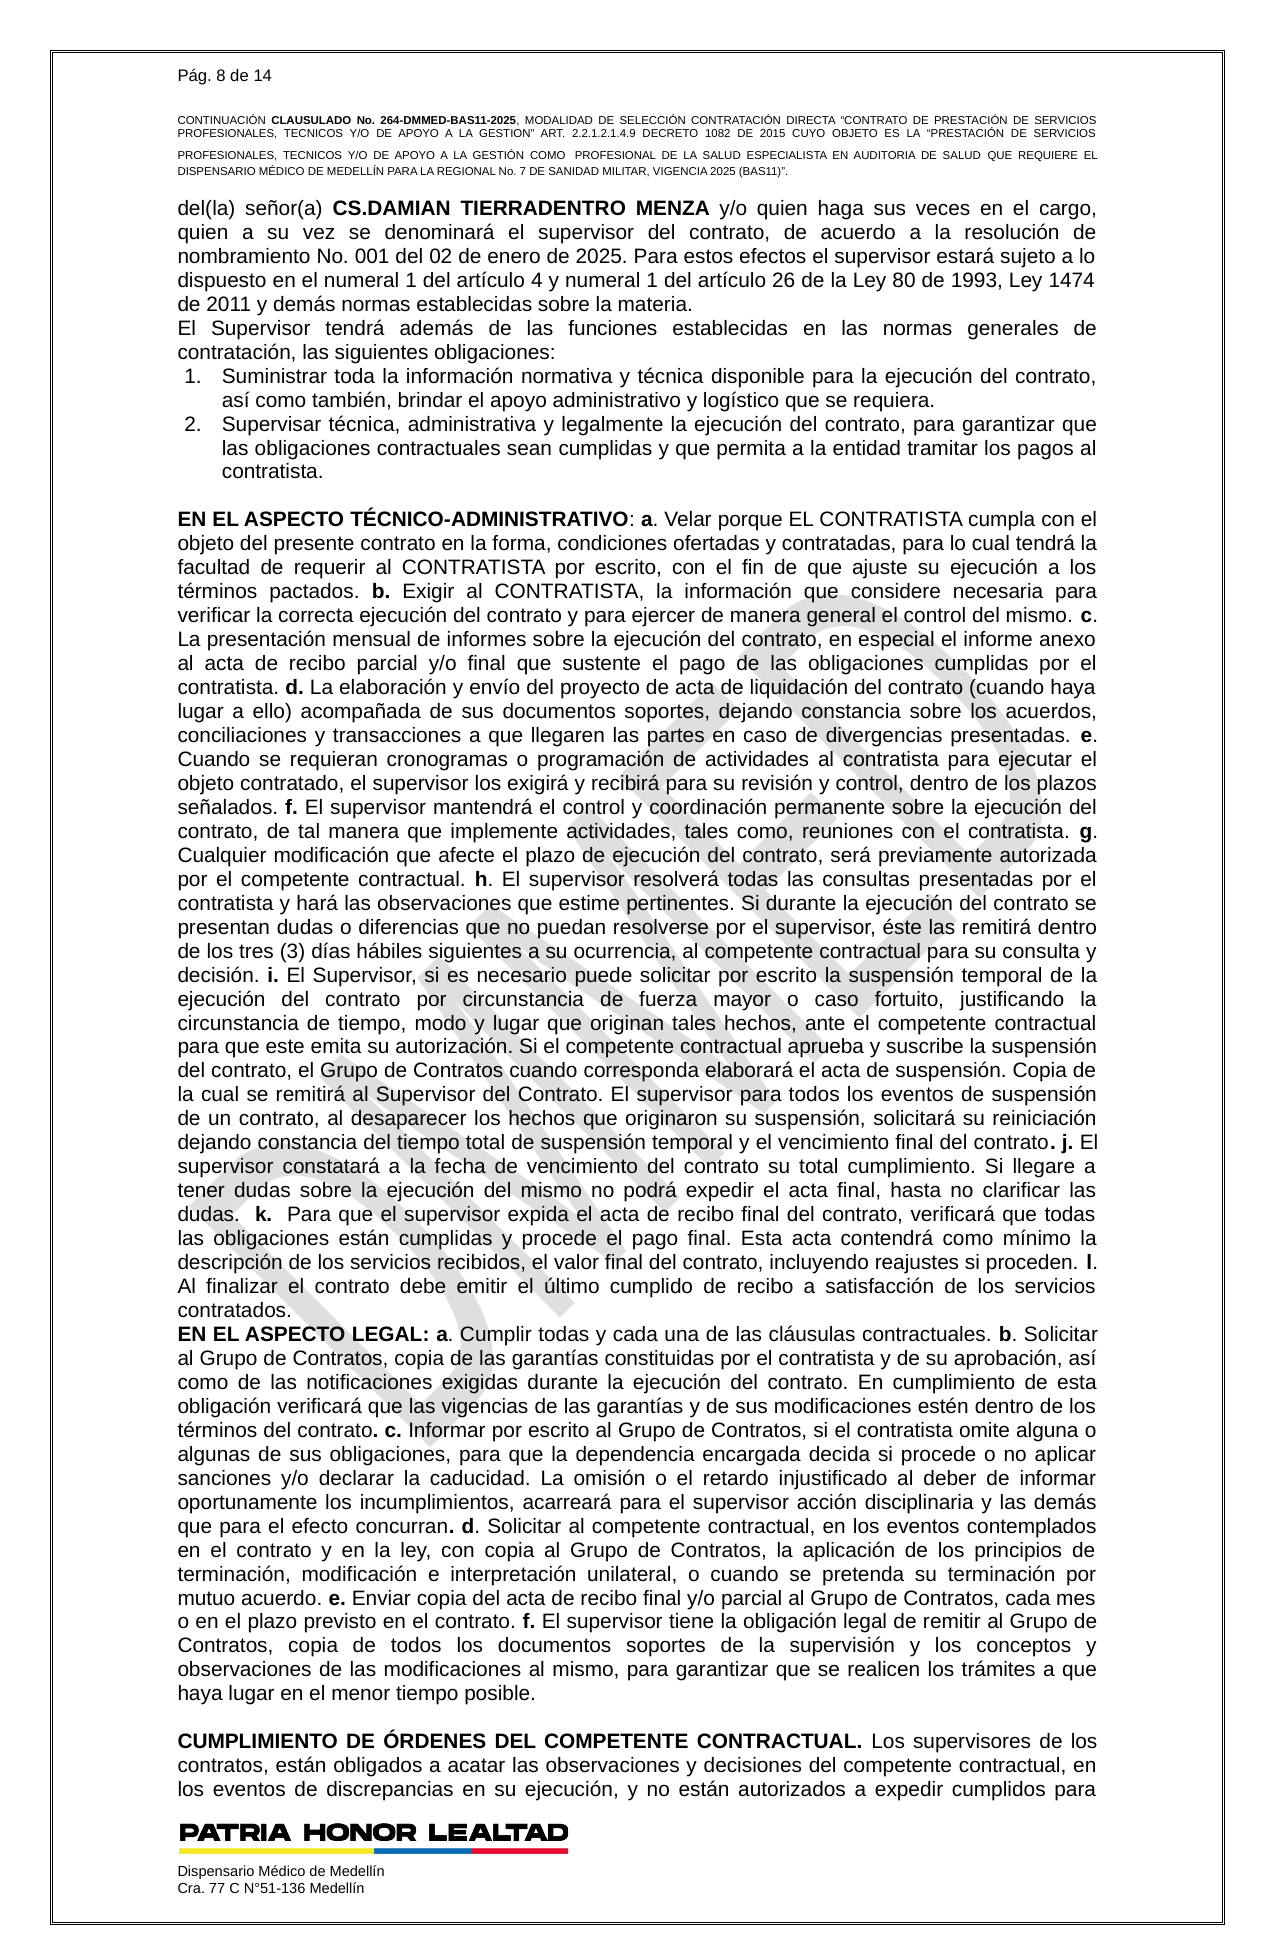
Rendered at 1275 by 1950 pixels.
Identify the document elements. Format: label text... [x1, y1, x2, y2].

list Supervisar técnica, administrativa y legalmente la ejecución del contrato, para garantizar que las obligaciones contractuales sean cumplidas y que permita a la entidad tramitar los pagos al contratista. [184, 411, 1098, 483]
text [177, 1729, 1098, 1801]
picture [179, 1823, 569, 1854]
text EN EL ASPECTO LEGAL: a. Cumplir todas y cada una de las cláusulas contractuales. b. Solicitar al Grupo de Contratos, copia de las garantías constituidas por el contratista y de su aprobación, así como de las notificaciones exigidas durante la ejecución del contrato. En cumplimiento de esta obligación verificará que las vigencias de las garantías y de sus modificaciones estén dentro de los términos del contrato. c. Informar por escrito al Grupo de Contratos, si el contratista omite alguna o algunas de sus obligaciones, para que la dependencia encargada decida si procede o no aplicar sanciones y/o declarar la caducidad. La omisión o el retardo injustificado al deber de informar oportunamente los incumplimientos, acarreará para el supervisor acción disciplinaria y las demás que para el efecto concurran. d. Solicitar al competente contractual, en los eventos contemplados en el contrato y en la ley, con copia al Grupo de Contratos, la aplicación de los principios de terminación, modificación e interpretación unilateral, o cuando se pretenda su terminación por mutuo acuerdo. e. Enviar copia del acta de recibo final y/o parcial al Grupo de Contratos, cada mes o en el plazo previsto en el contrato. f. El supervisor tiene la obligación legal de remitir al Grupo de Contratos, copia de todos los documentos soportes de la supervisión y los conceptos y observaciones de las modificaciones al mismo, para garantizar que se realicen los trámites a que haya lugar en el menor tiempo posible. [177, 1322, 1098, 1705]
text El Supervisor tendrá además de las funciones establecidas en las normas generales de contratación, las siguientes obligaciones: [177, 316, 1098, 363]
list Suministrar toda la información normativa y técnica disponible para la ejecución del contrato, así como también, brindar el apoyo administrativo y logístico que se requiera. [184, 363, 1098, 411]
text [177, 196, 1098, 316]
text EN EL ASPECTO TÉCNICO-ADMINISTRATIVO: a. Velar porque EL CONTRATISTA cumpla con el objeto del presente contrato en la forma, condiciones ofertadas y contratadas, para lo cual tendrá la facultad de requerir al CONTRATISTA por escrito, con el fin de que ajuste su ejecución a los términos pactados. b. Exigir al CONTRATISTA, la información que considere necesaria para verificar la correcta ejecución del contrato y para ejercer de manera general el control del mismo. c. La presentación mensual de informes sobre la ejecución del contrato, en especial el informe anexo al acta de recibo parcial y/o final que sustente el pago de las obligaciones cumplidas por el contratista. d. La elaboración y envío del proyecto de acta de liquidación del contrato (cuando haya lugar a ello) acompañada de sus documentos soportes, dejando constancia sobre los acuerdos, conciliaciones y transacciones a que llegaren las partes en caso de divergencias presentadas. e. Cuando se requieran cronogramas o programación de actividades al contratista para ejecutar el objeto contratado, el supervisor los exigirá y recibirá para su revisión y control, dentro de los plazos señalados. f. El supervisor mantendrá el control y coordinación permanente sobre la ejecución del contrato, de tal manera que implemente actividades, tales como, reuniones con el contratista. g. Cualquier modificación que afecte el plazo de ejecución del contrato, será previamente autorizada por el competente contractual. h. El supervisor resolverá todas las consultas presentadas por el contratista y hará las observaciones que estime pertinentes. Si durante la ejecución del contrato se presentan dudas o diferencias que no puedan resolverse por el supervisor, éste las remitirá dentro de los tres (3) días hábiles siguientes a su ocurrencia, al competente contractual para su consulta y decisión. i. El Supervisor, si es necesario puede solicitar por escrito la suspensión temporal de la ejecución del contrato por circunstancia de fuerza mayor o caso fortuito, justificando la circunstancia de tiempo, modo y lugar que originan tales hechos, ante el competente contractual para que este emita su autorización. Si el competente contractual aprueba y suscribe la suspensión del contrato, el Grupo de Contratos cuando corresponda elaborará el acta de suspensión. Copia de la cual se remitirá al Supervisor del Contrato. El supervisor para todos los eventos de suspensión de un contrato, al desaparecer los hechos que originaron su suspensión, solicitará su reiniciación dejando constancia del tiempo total de suspensión temporal y el vencimiento final del contrato. j. El supervisor constatará a la fecha de vencimiento del contrato su total cumplimiento. Si llegare a tener dudas sobre la ejecución del mismo no podrá expedir el acta final, hasta no clarificar las dudas. k. Para que el supervisor expida el acta de recibo final del contrato, verificará que todas las obligaciones están cumplidas y procede el pago final. Esta acta contendrá como mínimo la descripción de los servicios recibidos, el valor final del contrato, incluyendo reajustes si proceden. l. Al finalizar el contrato debe emitir el último cumplido de recibo a satisfacción de los servicios contratados. [177, 507, 1098, 1322]
